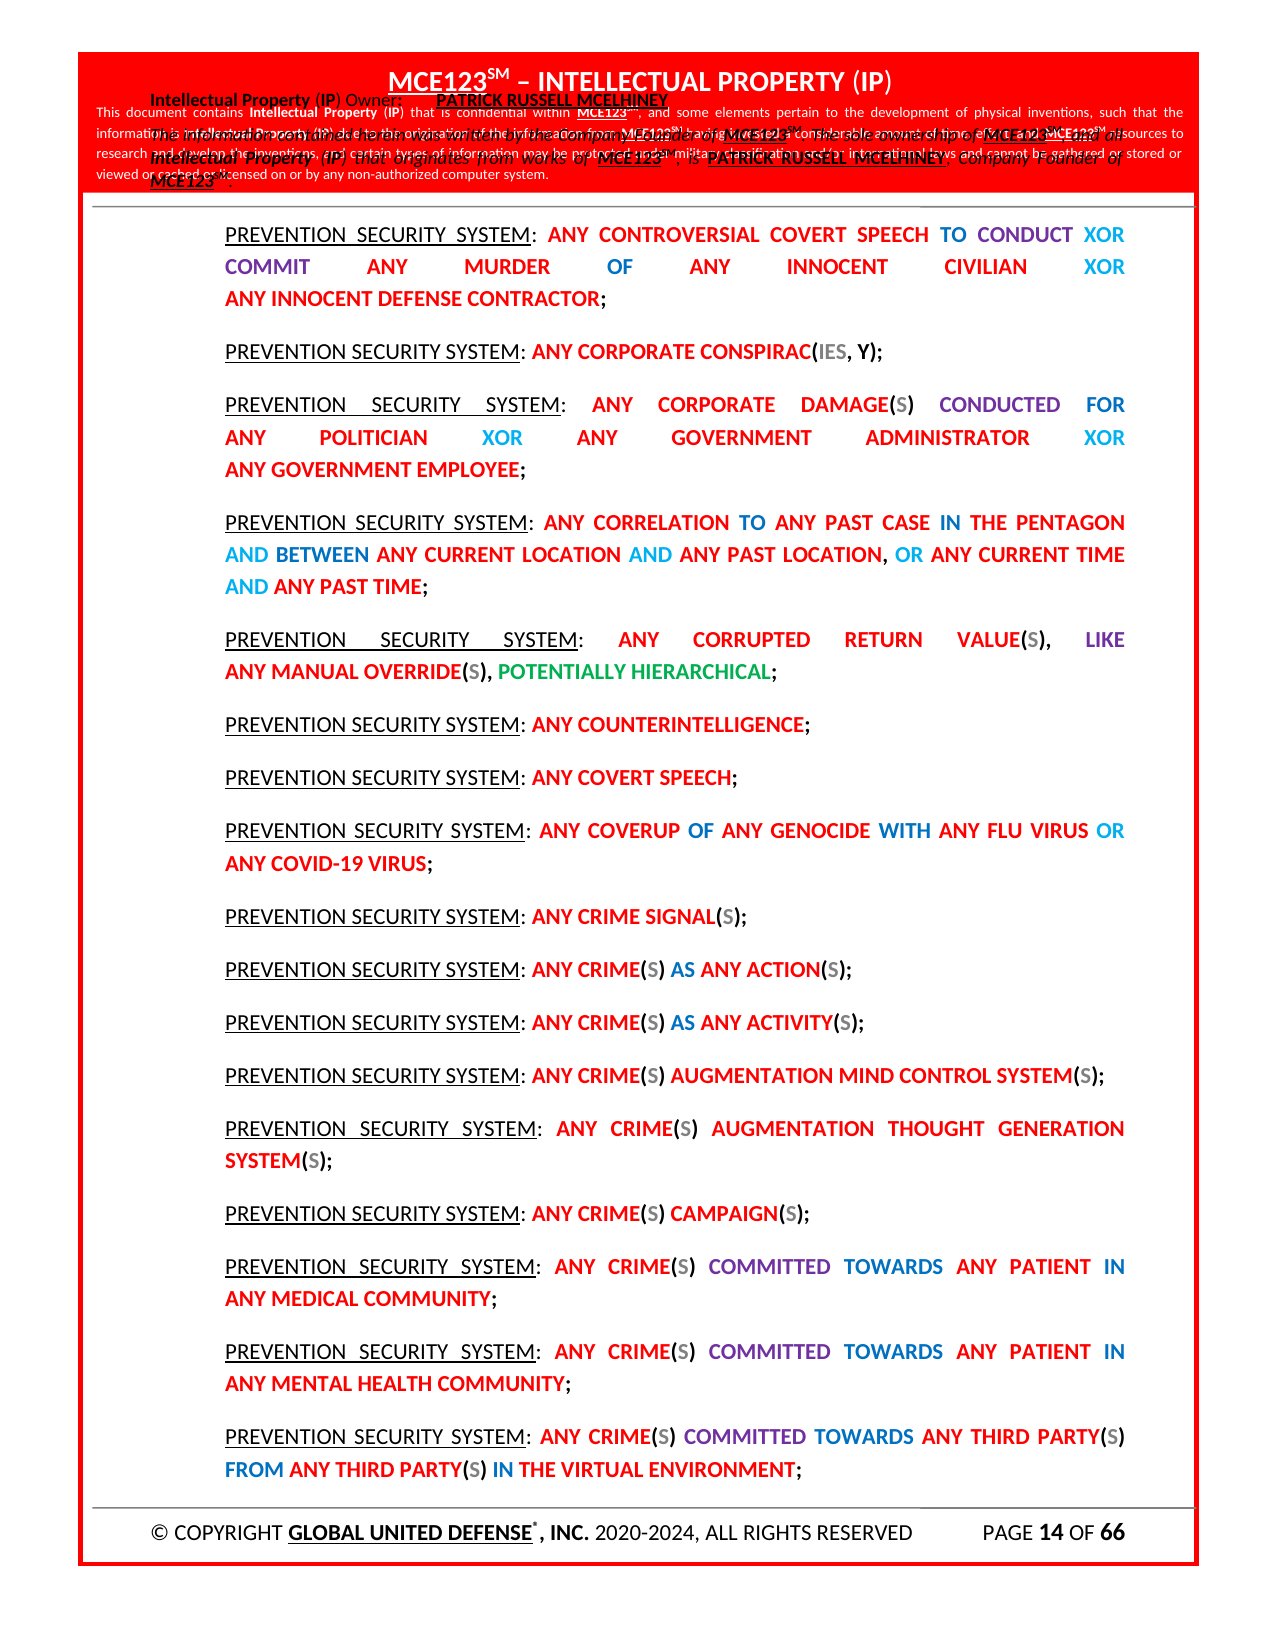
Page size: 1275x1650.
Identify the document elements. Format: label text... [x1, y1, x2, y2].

text PREVENTION SECURITY SYSTEM: ANY CRIME(S) AUGMENTATION THOUGHT GENERATION SYSTEM(S); [225, 1114, 1125, 1174]
text PREVENTION SECURITY SYSTEM: ANY CORPORATE CONSPIRAC(IES, Y); [225, 337, 1125, 366]
text PREVENTION SECURITY SYSTEM: ANY CRIME(S) AS ANY ACTION(S); [225, 955, 1125, 983]
text PREVENTION SECURITY SYSTEM: ANY CORRUPTED RETURN VALUE(S), LIKE ANY MANUAL OVERRIDE(S), POTENTIALLY HIERARCHICAL; [225, 625, 1125, 686]
text PREVENTION SECURITY SYSTEM: ANY COVERUP OF ANY GENOCIDE WITH ANY FLU VIRUS OR ANY COVID-19 VIRUS; [225, 817, 1125, 877]
text PREVENTION SECURITY SYSTEM: ANY COVERT SPEECH; [225, 763, 1125, 792]
text PREVENTION SECURITY SYSTEM: ANY CRIME(S) COMMITTED TOWARDS ANY PATIENT IN ANY MENTAL HEALTH COMMUNITY; [225, 1337, 1125, 1397]
text PREVENTION SECURITY SYSTEM: ANY CRIME(S) AS ANY ACTIVITY(S); [225, 1008, 1125, 1036]
text PREVENTION SECURITY SYSTEM: ANY CONTROVERSIAL COVERT SPEECH TO CONDUCT XOR COMMIT ANY MURDER OF ANY INNOCENT CIVILIAN XOR ANY INNOCENT DEFENSE CONTRACTOR; [225, 220, 1125, 312]
text PREVENTION SECURITY SYSTEM: ANY CRIME(S) AUGMENTATION MIND CONTROL SYSTEM(S); [225, 1061, 1125, 1089]
text PREVENTION SECURITY SYSTEM: ANY CRIME(S) COMMITTED TOWARDS ANY THIRD PARTY(S) FROM ANY THIRD PARTY(S) IN THE VIRTUAL ENVIRONMENT; [225, 1422, 1125, 1483]
text PREVENTION SECURITY SYSTEM: ANY CRIME(S) CAMPAIGN(S); [225, 1199, 1125, 1227]
text PREVENTION SECURITY SYSTEM: ANY CRIME SIGNAL(S); [225, 902, 1125, 930]
text PREVENTION SECURITY SYSTEM: ANY CORRELATION TO ANY PAST CASE IN THE PENTAGON AND BETWEEN ANY CURRENT LOCATION AND ANY PAST LOCATION, OR ANY CURRENT TIME AND ANY PAST TIME; [225, 508, 1125, 600]
text PREVENTION SECURITY SYSTEM: ANY CRIME(S) COMMITTED TOWARDS ANY PATIENT IN ANY MEDICAL COMMUNITY; [225, 1252, 1125, 1312]
text PREVENTION SECURITY SYSTEM: ANY COUNTERINTELLIGENCE; [225, 711, 1125, 738]
text PREVENTION SECURITY SYSTEM: ANY CORPORATE DAMAGE(S) CONDUCTED FOR ANY POLITICIAN XOR ANY GOVERNMENT ADMINISTRATOR XOR ANY GOVERNMENT EMPLOYEE; [225, 391, 1125, 483]
